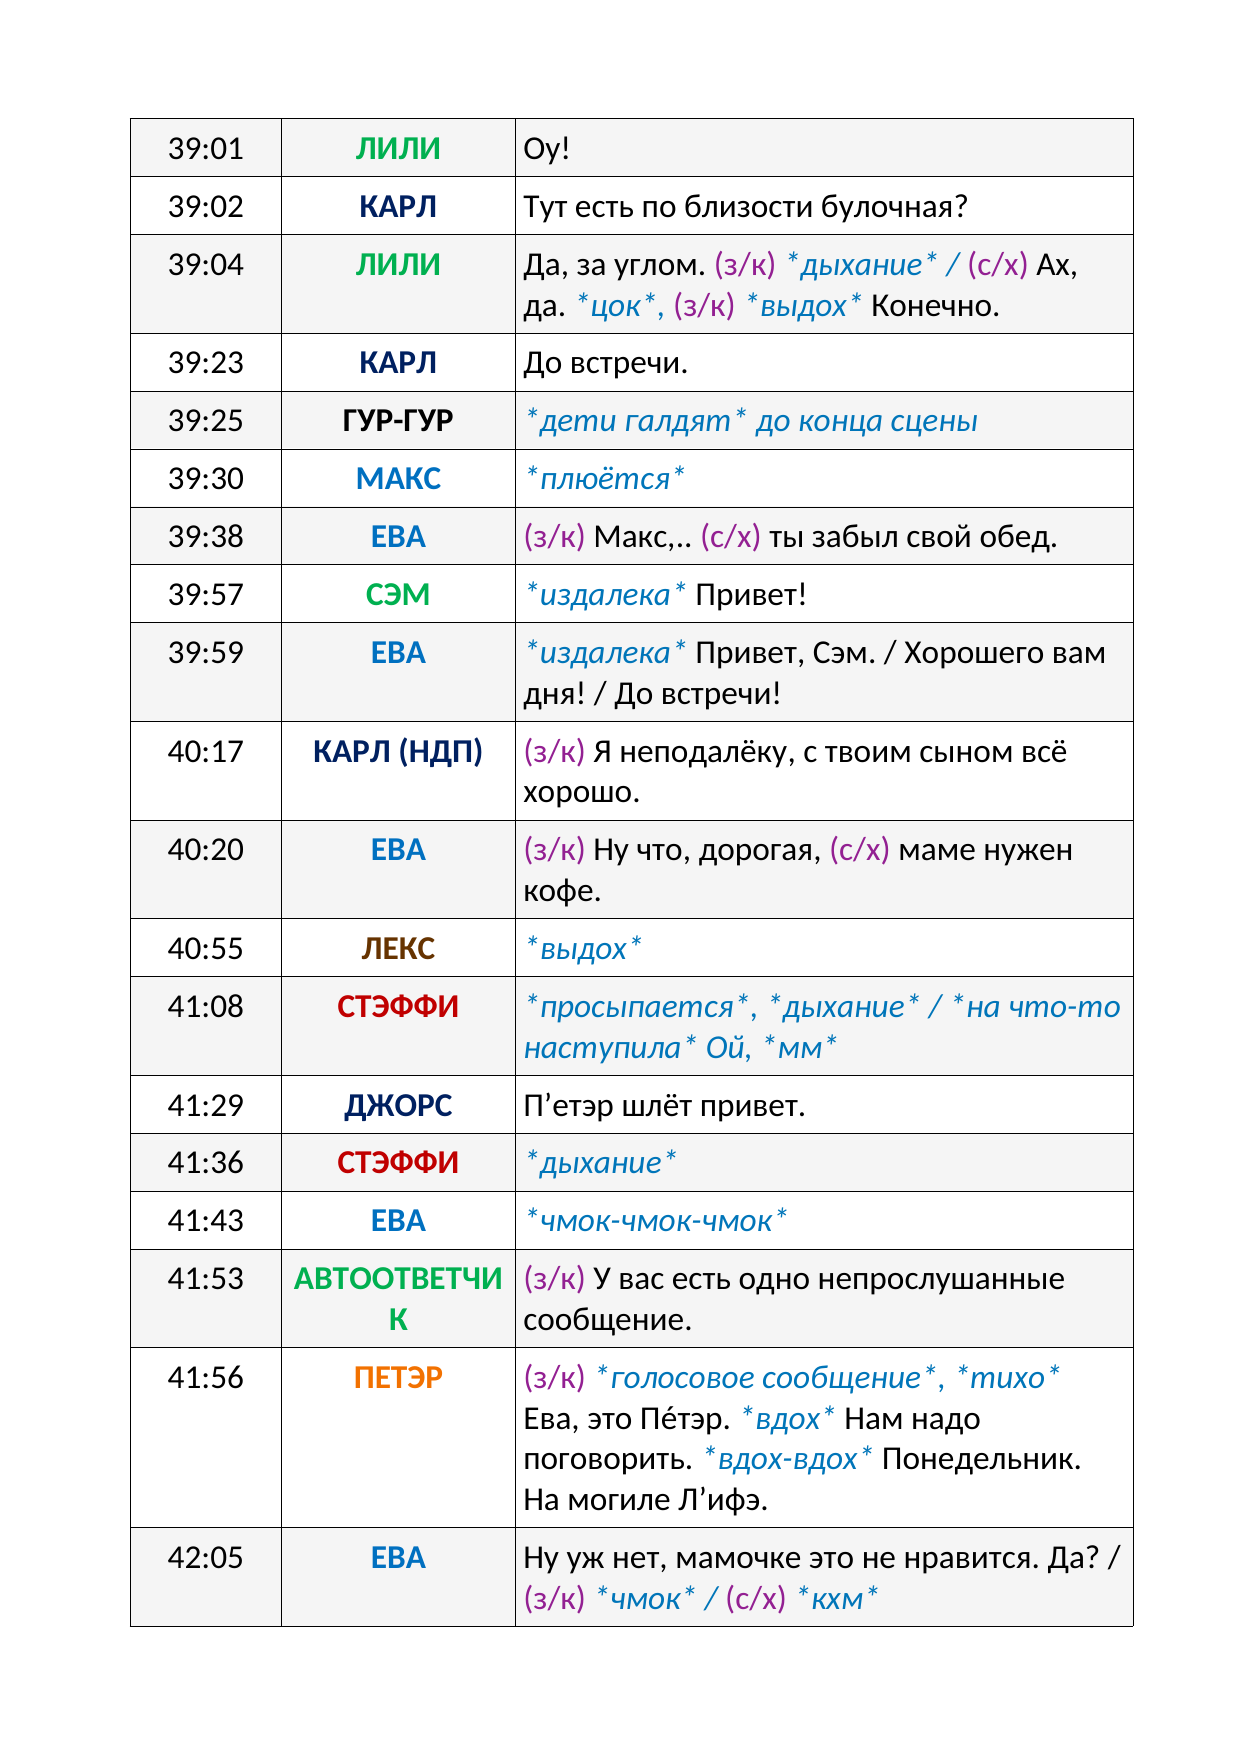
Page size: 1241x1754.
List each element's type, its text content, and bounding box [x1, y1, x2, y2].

table_cell ЕВА [282, 1528, 515, 1626]
table_cell 39:04 [131, 235, 281, 333]
table_cell КАРЛ (НДП) [282, 722, 515, 819]
table_cell Оу! [516, 119, 1133, 176]
table_cell 39:23 [131, 334, 281, 391]
table_cell ЕВА [282, 821, 515, 918]
table_cell (з/к) Я неподалёку, с твоим сыном всё хорошо. [516, 722, 1133, 819]
table_cell СТЭФФИ [282, 977, 515, 1075]
table_cell ЕВА [282, 1192, 515, 1248]
table_cell 39:57 [131, 565, 281, 622]
table_cell *издалека* Привет, Сэм. / Хорошего вам дня! / До встречи! [516, 623, 1133, 721]
table_cell П’етэр шлёт привет. [516, 1076, 1133, 1133]
table_cell ЕВА [282, 508, 515, 564]
table_cell 41:56 [131, 1348, 281, 1527]
table_cell 41:29 [131, 1076, 281, 1133]
table_cell *дыхание* [516, 1134, 1133, 1191]
table_cell ЛИЛИ [282, 235, 515, 333]
table_cell (з/к) *голосовое сообщение*, *тихо* Ева, это Пéтэр. *вдох* Нам надо поговорить. *вдох-вдох* Понедельник. На могиле Л’ифэ. [516, 1348, 1133, 1527]
table_cell *просыпается*, *дыхание* / *на что-то наступила* Ой, *мм* [516, 977, 1133, 1075]
table_cell *дети галдят* до конца сцены [516, 392, 1133, 448]
table_cell 40:17 [131, 722, 281, 819]
table_cell ГУР-ГУР [282, 392, 515, 448]
table_cell 40:20 [131, 821, 281, 918]
table_cell *плюётся* [516, 450, 1133, 506]
table_cell ДЖОРС [282, 1076, 515, 1133]
table_cell 39:38 [131, 508, 281, 564]
table_cell 40:55 [131, 919, 281, 976]
table_cell До встречи. [516, 334, 1133, 391]
table_cell ЛЕКС [282, 919, 515, 976]
table_cell 39:59 [131, 623, 281, 721]
table_cell ПЕТЭР [282, 1348, 515, 1527]
table_cell 39:25 [131, 392, 281, 448]
table_cell АВТООТВЕТЧИК [282, 1250, 515, 1347]
table_cell 41:43 [131, 1192, 281, 1248]
table_cell 39:30 [131, 450, 281, 506]
table_cell СЭМ [282, 565, 515, 622]
table_cell 41:36 [131, 1134, 281, 1191]
table_cell 41:08 [131, 977, 281, 1075]
table_cell *выдох* [516, 919, 1133, 976]
table_cell Да, за углом. (з/к) *дыхание* / (с/х) Ах, да. *цок*, (з/к) *выдох* Конечно. [516, 235, 1133, 333]
table_cell ЕВА [282, 623, 515, 721]
table_cell ЛИЛИ [282, 119, 515, 176]
table_cell Тут есть по близости булочная? [516, 177, 1133, 234]
table_cell КАРЛ [282, 177, 515, 234]
table_cell КАРЛ [282, 334, 515, 391]
table_cell Ну уж нет, мамочке это не нравится. Да? / (з/к) *чмок* / (с/х) *кхм* [516, 1528, 1133, 1626]
table_cell 39:02 [131, 177, 281, 234]
table_cell (з/к) Ну что, дорогая, (с/х) маме нужен кофе. [516, 821, 1133, 918]
table_cell 42:05 [131, 1528, 281, 1626]
table_cell 41:53 [131, 1250, 281, 1347]
table_cell МАКС [282, 450, 515, 506]
table_cell (з/к) У вас есть одно непрослушанные сообщение. [516, 1250, 1133, 1347]
table_cell 39:01 [131, 119, 281, 176]
table_cell (з/к) Макс,.. (с/х) ты забыл свой обед. [516, 508, 1133, 564]
table_cell СТЭФФИ [282, 1134, 515, 1191]
table_cell *чмок-чмок-чмок* [516, 1192, 1133, 1248]
table_cell *издалека* Привет! [516, 565, 1133, 622]
